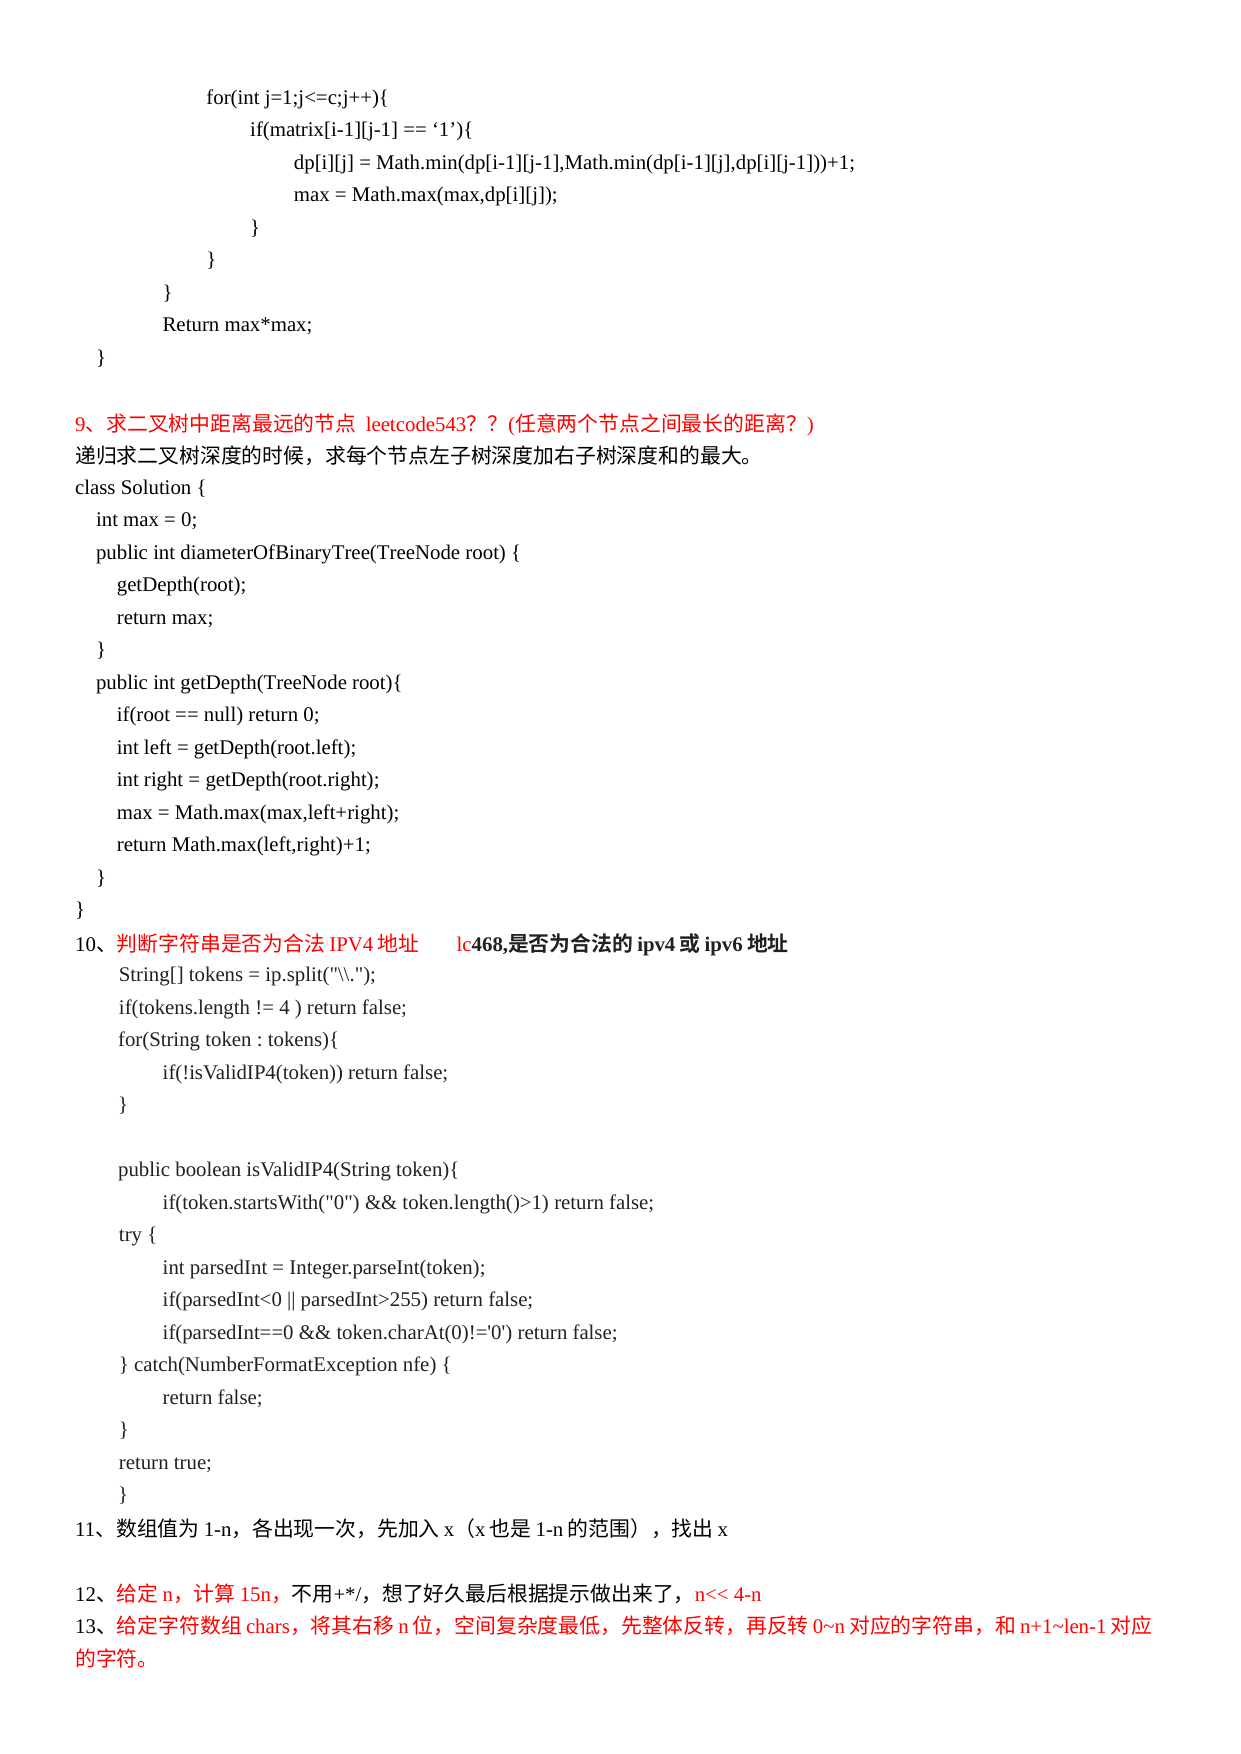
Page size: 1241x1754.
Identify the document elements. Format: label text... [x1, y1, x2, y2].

text return true; [75, 1446, 1165, 1478]
text max = Math.max(max,dp[i][j]); [75, 178, 1165, 211]
text } [75, 1478, 1165, 1511]
text for(int j=1;j<=c;j++){ [75, 81, 1165, 113]
text int right = getDepth(root.right); [75, 763, 1165, 796]
text public int getDepth(TreeNode root){ [75, 666, 1165, 698]
text getDepth(root); [75, 568, 1165, 601]
text if(token.startsWith("0") && token.length()>1) return false; [75, 1186, 1165, 1218]
text int left = getDepth(root.left); [75, 731, 1165, 763]
text } [75, 861, 1165, 893]
text } [75, 211, 1165, 243]
text } [75, 1413, 1165, 1446]
text if(matrix[i-1][j-1] == ‘1’){ [75, 113, 1165, 146]
text max = Math.max(max,left+right); [75, 796, 1165, 828]
text 13、给定字符数组chars，将其右移n位，空间复杂度最低，先整体反转，再反转0~n对应的字符串，和n+1~len-1对应的字符。 [75, 1608, 1165, 1673]
text if(root == null) return 0; [75, 698, 1165, 731]
text int max = 0; [75, 503, 1165, 536]
text public int diameterOfBinaryTree(TreeNode root) { [75, 536, 1165, 568]
text return max; [75, 601, 1165, 633]
text 11、数组值为1-n，各出现一次，先加入x（x也是1-n的范围），找出x [75, 1511, 1165, 1543]
text } catch(NumberFormatException nfe) { [75, 1348, 1165, 1381]
text class Solution { [75, 471, 1165, 503]
text 10、判断字符串是否为合法IPV4地址 lc468,是否为合法的ipv4或ipv6地址 [75, 926, 1165, 958]
text try { [75, 1218, 1165, 1251]
text } [75, 243, 1165, 276]
text 12、给定n，计算15n，不用+*/，想了好久最后根据提示做出来了，n<< 4-n [75, 1576, 1165, 1608]
text if(tokens.length != 4 ) return false; [75, 991, 1165, 1023]
text if(parsedInt<0 || parsedInt>255) return false; [75, 1283, 1165, 1316]
text int parsedInt = Integer.parseInt(token); [75, 1251, 1165, 1283]
text } [75, 276, 1165, 308]
text return Math.max(left,right)+1; [75, 828, 1165, 861]
text } [75, 633, 1165, 666]
text } [75, 341, 1165, 373]
text for(String token : tokens){ [75, 1023, 1165, 1056]
text if(!isValidIP4(token)) return false; [75, 1056, 1165, 1088]
text return false; [75, 1381, 1165, 1413]
text } [75, 1088, 1165, 1121]
text } [75, 893, 1165, 926]
text if(parsedInt==0 && token.charAt(0)!='0') return false; [75, 1316, 1165, 1348]
text Return max*max; [75, 308, 1165, 341]
text public boolean isValidIP4(String token){ [75, 1153, 1165, 1186]
text String[] tokens = ip.split("\\."); [75, 958, 1165, 991]
text 递归求二叉树深度的时候，求每个节点左子树深度加右子树深度和的最大。 [75, 438, 1165, 471]
text 9、求二叉树中距离最远的节点 leetcode543？？(任意两个节点之间最长的距离？) [75, 406, 1165, 438]
text dp[i][j] = Math.min(dp[i-1][j-1],Math.min(dp[i-1][j],dp[i][j-1]))+1; [75, 146, 1165, 178]
